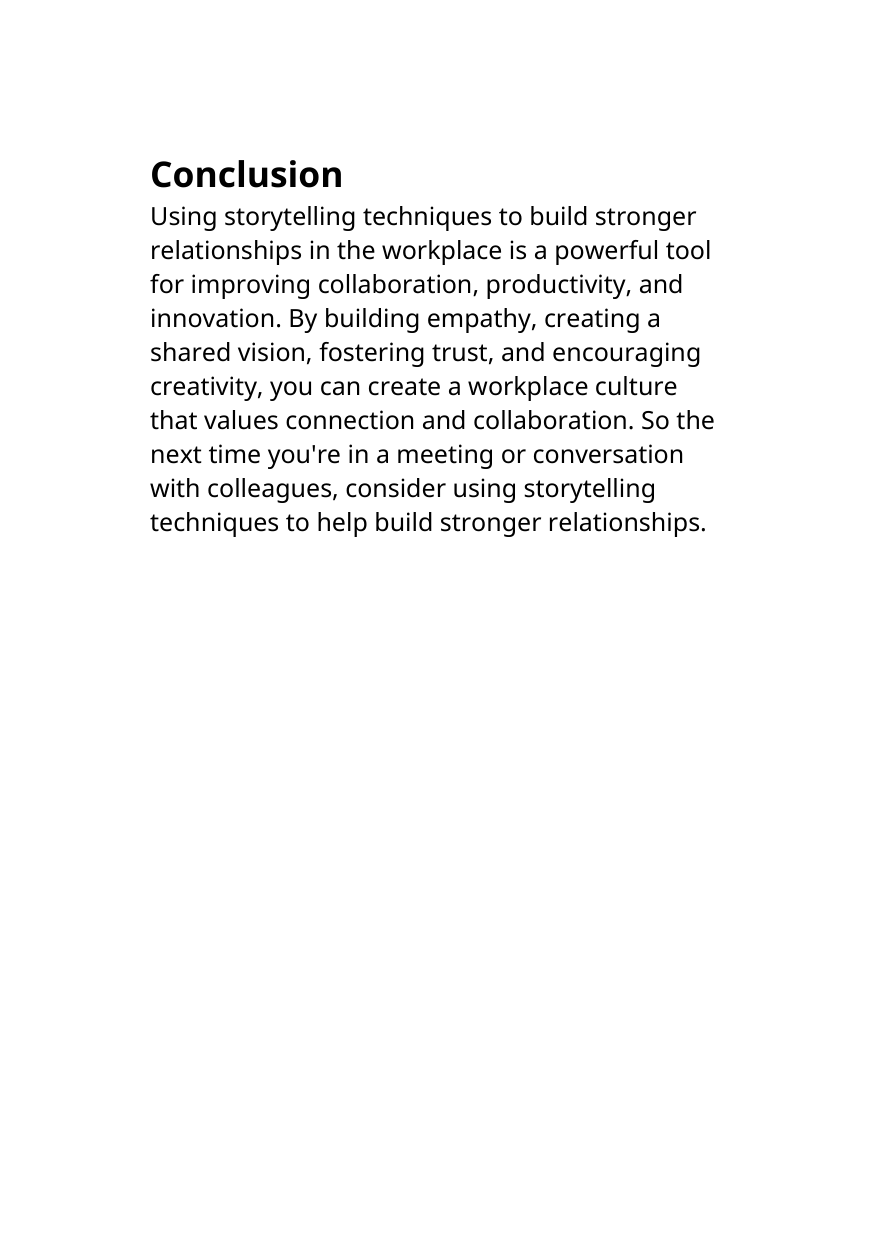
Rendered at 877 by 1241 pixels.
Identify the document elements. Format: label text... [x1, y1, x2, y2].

subtitle Conclusion [150, 150, 727, 198]
text Using storytelling techniques to build stronger relationships in the workplace is a powerful tool for improving collaboration, productivity, and innovation. By building empathy, creating a shared vision, fostering trust, and encouraging creativity, you can create a workplace culture that values connection and collaboration. So the next time you're in a meeting or conversation with colleagues, consider using storytelling techniques to help build stronger relationships. [150, 198, 727, 539]
